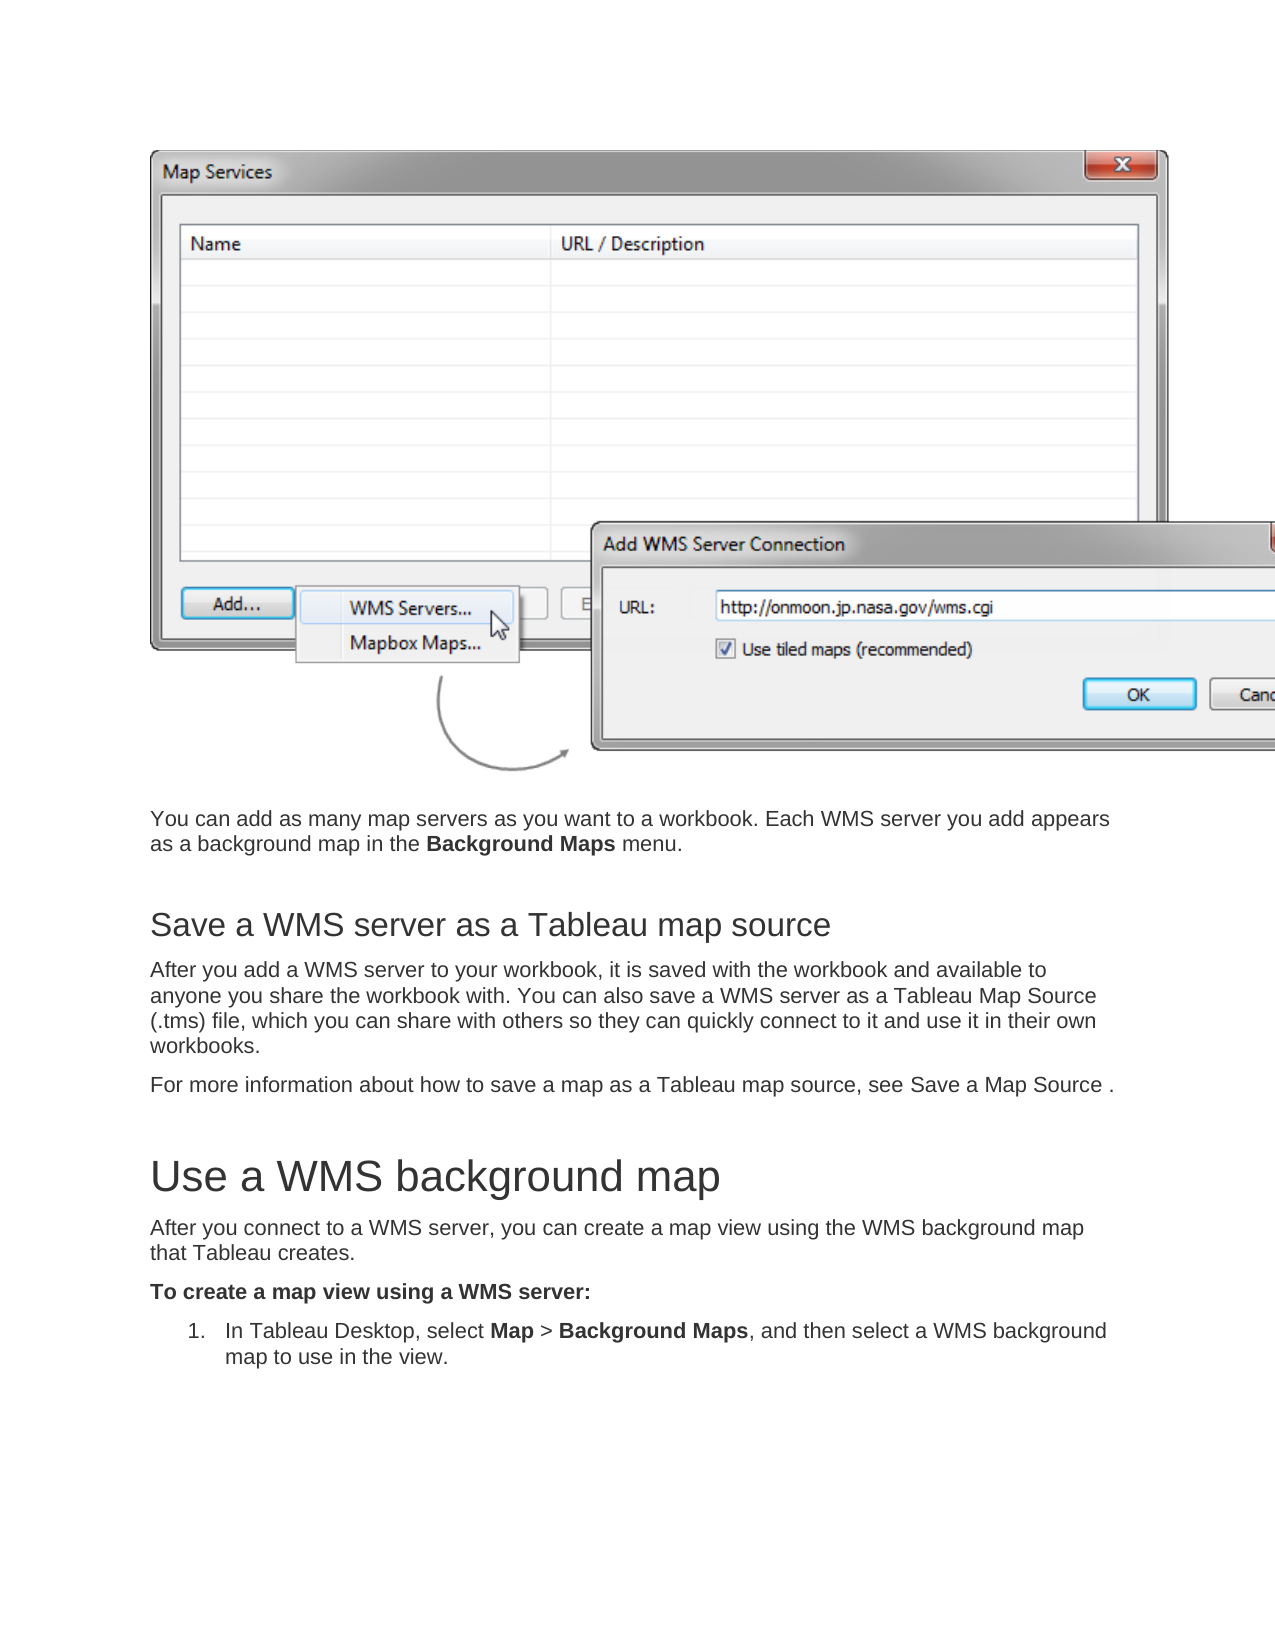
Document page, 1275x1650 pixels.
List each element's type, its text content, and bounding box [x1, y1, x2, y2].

picture [150, 150, 1275, 792]
subtitle Use a WMS background map [150, 1135, 1125, 1201]
text You can add as many map servers as you want to a workbook. Each WMS server you add appears as a background map in the Background Maps menu. [150, 806, 1125, 856]
subtitle Save a WMS server as a Tableau map source [150, 894, 1125, 943]
text For more information about how to save a map as a Tableau map source, see Save a Map Source . [150, 1072, 1125, 1097]
text After you add a WMS server to your workbook, it is saved with the workbook and available to anyone you share the workbook with. You can also save a WMS server as a Tableau Map Source (.tms) file, which you can share with others so they can quickly connect to it and use it in their own workbooks. [150, 957, 1125, 1058]
text After you connect to a WMS server, you can create a map view using the WMS background map that Tableau creates. [150, 1214, 1125, 1265]
list In Tableau Desktop, select Map > Background Maps, and then select a WMS background map to use in the view. [187, 1318, 1125, 1369]
text To create a map view using a WMS server: [150, 1279, 1125, 1304]
